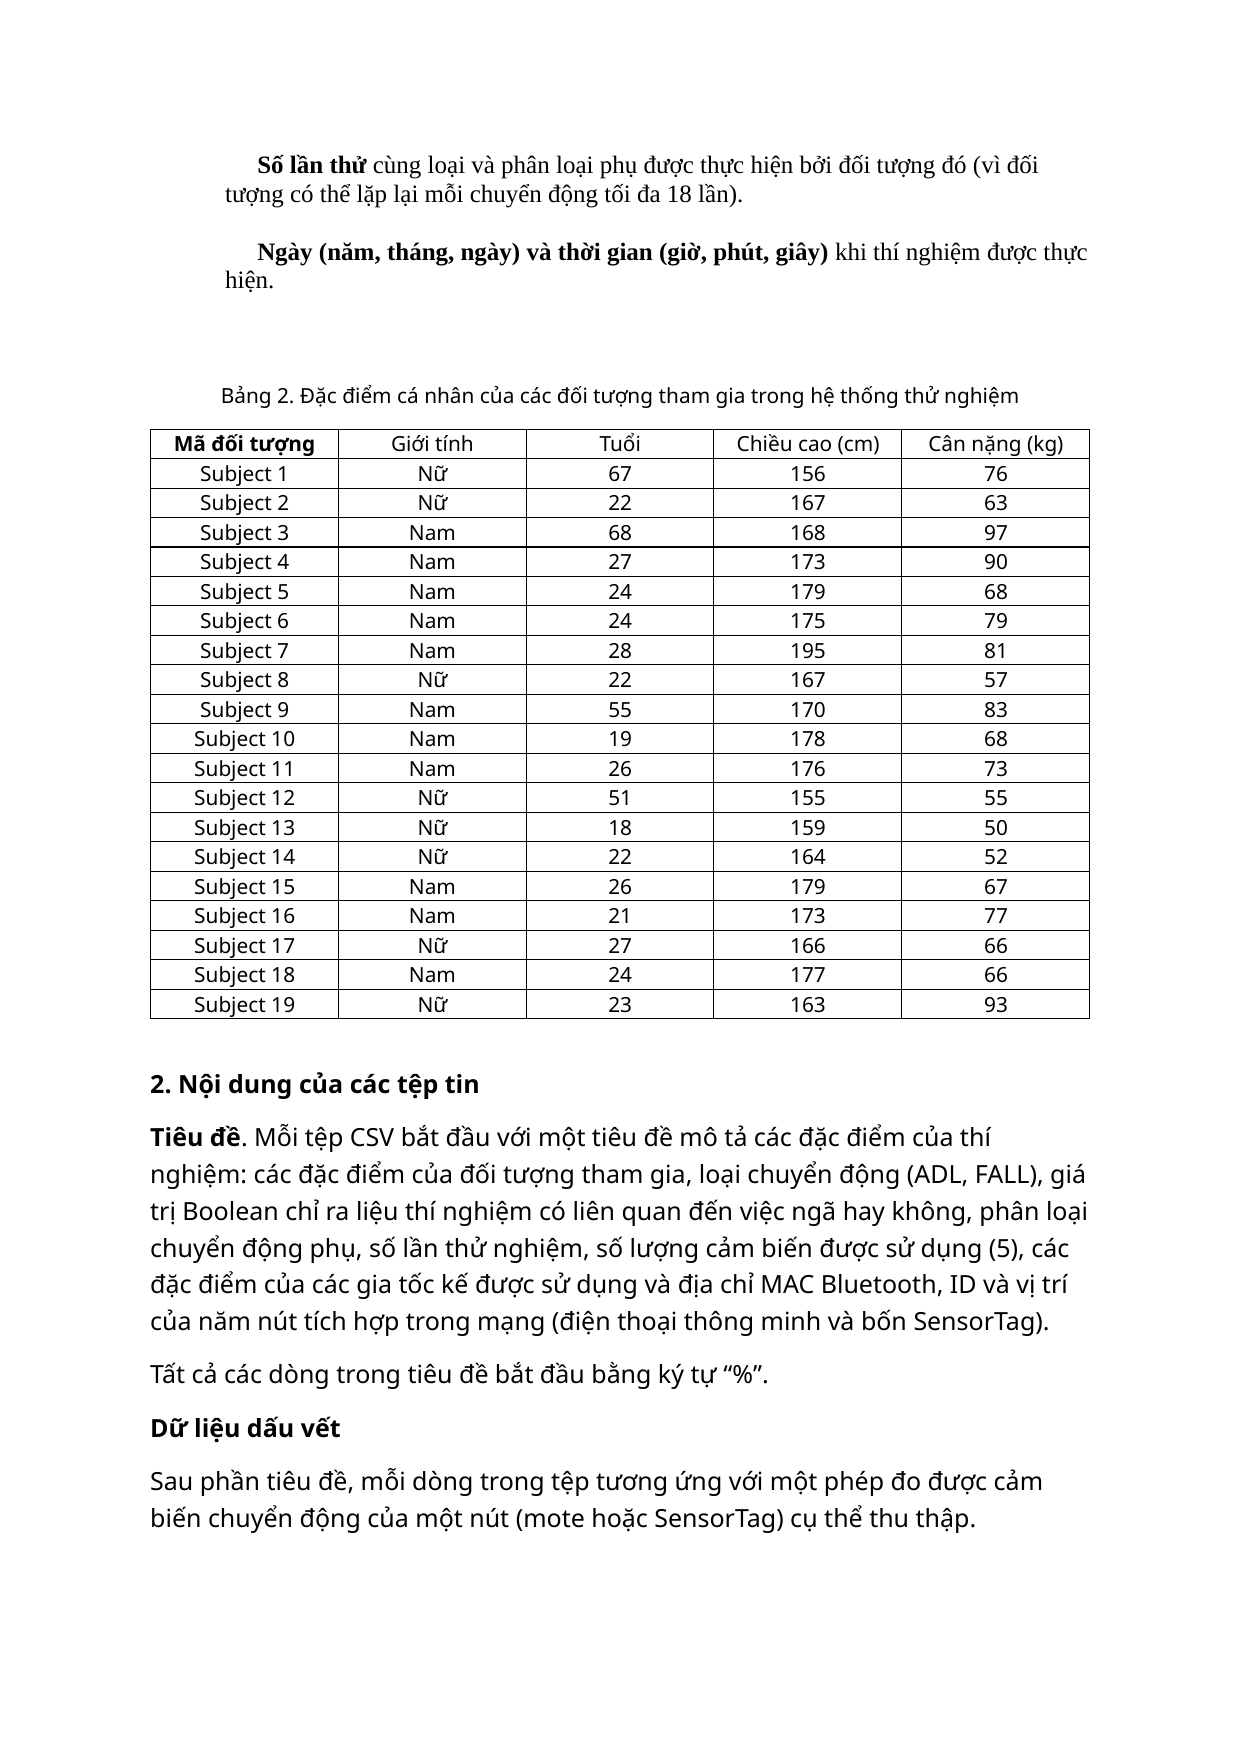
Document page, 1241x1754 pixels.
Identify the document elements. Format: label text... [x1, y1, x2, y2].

table_cell Subject 9 [151, 695, 338, 723]
table_cell Nữ [339, 783, 526, 812]
text Dữ liệu dấu vết [150, 1411, 1090, 1445]
table_cell 27 [527, 931, 713, 959]
table_cell Subject 3 [151, 518, 338, 546]
table_cell 76 [902, 459, 1089, 487]
table_cell 22 [527, 842, 713, 871]
table_cell 166 [714, 931, 901, 959]
table_cell Nam [339, 518, 526, 546]
table_header Tuổi [527, 430, 713, 458]
table_cell Nam [339, 724, 526, 753]
table_cell 68 [902, 577, 1089, 605]
table_cell 179 [714, 577, 901, 605]
table_cell 55 [902, 783, 1089, 812]
table_cell Subject 5 [151, 577, 338, 605]
table_cell Nữ [339, 813, 526, 841]
table_cell 50 [902, 813, 1089, 841]
table_cell 170 [714, 695, 901, 723]
text  Ngày (năm, tháng, ngày) và thời gian (giờ, phút, giây) khi thí nghiệm được thực hiện. [225, 237, 1090, 294]
table_cell 68 [902, 724, 1089, 753]
table_cell Subject 13 [151, 813, 338, 841]
table_cell Nữ [339, 489, 526, 517]
table_cell 68 [527, 518, 713, 546]
table_cell Nữ [339, 842, 526, 871]
table_cell Nam [339, 754, 526, 782]
table_cell Subject 18 [151, 960, 338, 989]
table_cell Subject 11 [151, 754, 338, 782]
table_cell 155 [714, 783, 901, 812]
table_cell Nam [339, 960, 526, 989]
table_cell 19 [527, 724, 713, 753]
table_cell Nữ [339, 665, 526, 694]
table_cell 164 [714, 842, 901, 871]
text Tiêu đề. Mỗi tệp CSV bắt đầu với một tiêu đề mô tả các đặc điểm của thí nghiệm: các đặc điểm của đối tượng tham gia, loại chuyển động (ADL, FALL), giá trị Boolean chỉ ra liệu thí nghiệm có liên quan đến việc ngã hay không, phân loại chuyển động phụ, số lần thử nghiệm, số lượng cảm biến được sử dụng (5), các đặc điểm của các gia tốc kế được sử dụng và địa chỉ MAC Bluetooth, ID và vị trí của năm nút tích hợp trong mạng (điện thoại thông minh và bốn SensorTag). [150, 1120, 1090, 1338]
text 2. Nội dung của các tệp tin [150, 1066, 1090, 1101]
text Tất cả các dòng trong tiêu đề bắt đầu bằng ký tự “%”. [150, 1357, 1090, 1391]
table_cell Nữ [339, 990, 526, 1018]
table_cell 66 [902, 960, 1089, 989]
table_cell Subject 2 [151, 489, 338, 517]
table_cell Subject 12 [151, 783, 338, 812]
table_cell 93 [902, 990, 1089, 1018]
table_cell Subject 1 [151, 459, 338, 487]
table_cell 167 [714, 665, 901, 694]
table_cell 179 [714, 872, 901, 900]
table_cell 67 [527, 459, 713, 487]
text Bảng 2. Đặc điểm cá nhân của các đối tượng tham gia trong hệ thống thử nghiệm [150, 381, 1090, 410]
table_cell Subject 15 [151, 872, 338, 900]
table_cell Subject 14 [151, 842, 338, 871]
table_cell Nam [339, 872, 526, 900]
table_cell 168 [714, 518, 901, 546]
table_cell Nam [339, 695, 526, 723]
table_cell Nam [339, 901, 526, 930]
table_cell 22 [527, 489, 713, 517]
table_cell 18 [527, 813, 713, 841]
table_cell Nam [339, 636, 526, 664]
table_cell Subject 16 [151, 901, 338, 930]
table_cell 26 [527, 872, 713, 900]
table_cell Nam [339, 606, 526, 635]
table_cell 67 [902, 872, 1089, 900]
table_cell 63 [902, 489, 1089, 517]
table_cell 26 [527, 754, 713, 782]
table_header Cân nặng (kg) [902, 430, 1089, 458]
table_cell Subject 10 [151, 724, 338, 753]
table_cell 81 [902, 636, 1089, 664]
table_cell Subject 8 [151, 665, 338, 694]
table_cell 159 [714, 813, 901, 841]
table_cell 173 [714, 901, 901, 930]
table_cell 97 [902, 518, 1089, 546]
table_cell Nữ [339, 931, 526, 959]
table_cell 195 [714, 636, 901, 664]
table_cell 24 [527, 606, 713, 635]
table_cell 55 [527, 695, 713, 723]
table_cell Subject 4 [151, 548, 338, 576]
table_cell 28 [527, 636, 713, 664]
table_cell 73 [902, 754, 1089, 782]
table_cell 173 [714, 548, 901, 576]
table_cell 23 [527, 990, 713, 1018]
table_cell 178 [714, 724, 901, 753]
table_cell 90 [902, 548, 1089, 576]
table_cell Nam [339, 548, 526, 576]
table_cell Subject 6 [151, 606, 338, 635]
table_cell 79 [902, 606, 1089, 635]
table_cell 156 [714, 459, 901, 487]
table_cell 83 [902, 695, 1089, 723]
table_cell 163 [714, 990, 901, 1018]
table_cell 57 [902, 665, 1089, 694]
table_cell Subject 19 [151, 990, 338, 1018]
table_cell 24 [527, 577, 713, 605]
table_cell 77 [902, 901, 1089, 930]
table_cell 27 [527, 548, 713, 576]
table_cell 51 [527, 783, 713, 812]
table_cell 177 [714, 960, 901, 989]
table_cell 66 [902, 931, 1089, 959]
table_header Mã đối tượng [151, 430, 338, 458]
table_cell Subject 17 [151, 931, 338, 959]
table_header Giới tính [339, 430, 526, 458]
table_cell Nữ [339, 459, 526, 487]
table_cell 175 [714, 606, 901, 635]
table_cell Nam [339, 577, 526, 605]
table_cell 52 [902, 842, 1089, 871]
table_cell 22 [527, 665, 713, 694]
table_header Chiều cao (cm) [714, 430, 901, 458]
text  Số lần thử cùng loại và phân loại phụ được thực hiện bởi đối tượng đó (vì đối tượng có thể lặp lại mỗi chuyển động tối đa 18 lần). [225, 150, 1090, 207]
table_cell 176 [714, 754, 901, 782]
table_cell 21 [527, 901, 713, 930]
table_cell Subject 7 [151, 636, 338, 664]
table_cell 24 [527, 960, 713, 989]
table_cell 167 [714, 489, 901, 517]
text Sau phần tiêu đề, mỗi dòng trong tệp tương ứng với một phép đo được cảm biến chuyển động của một nút (mote hoặc SensorTag) cụ thể thu thập. [150, 1464, 1090, 1535]
